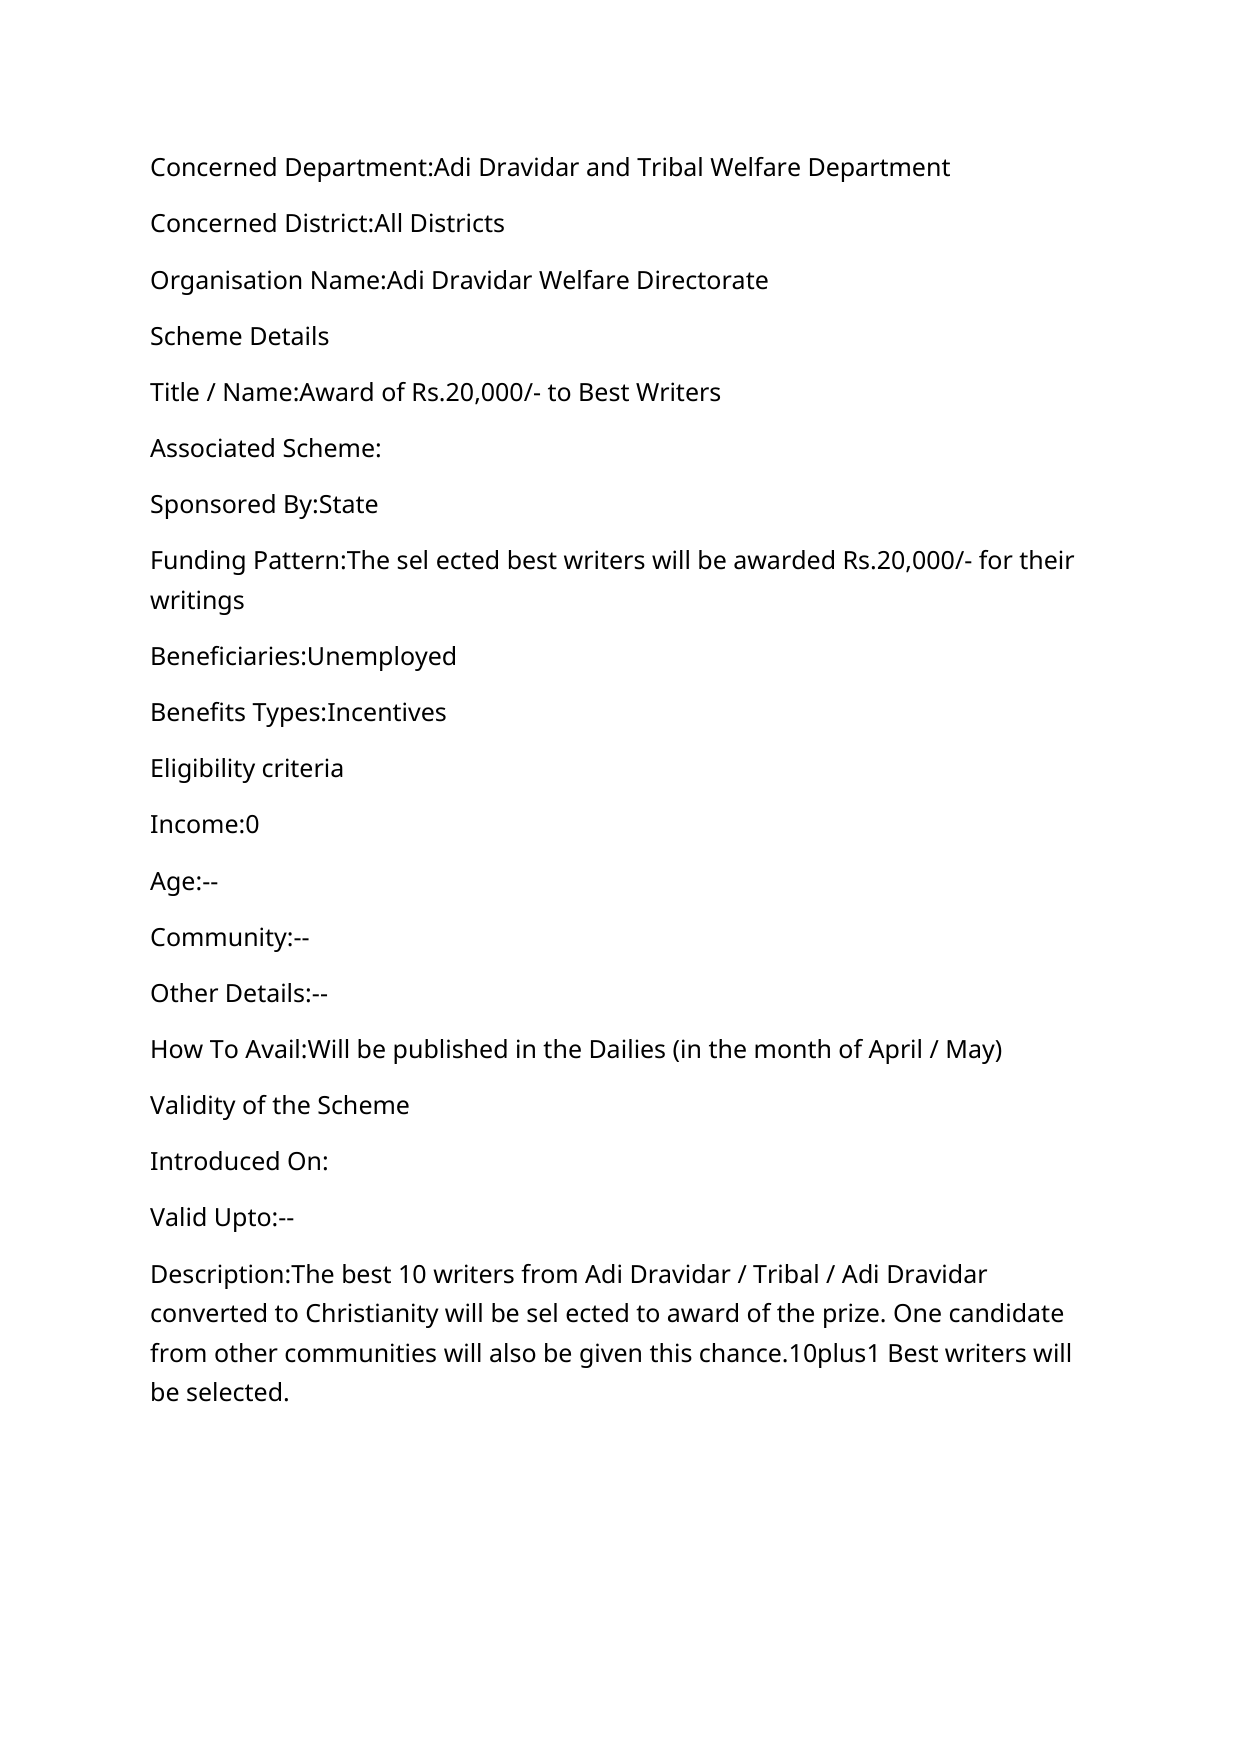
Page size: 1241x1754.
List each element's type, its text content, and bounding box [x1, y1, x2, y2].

text Description:The best 10 writers from Adi Dravidar / Tribal / Adi Dravidar converted to Christianity will be sel ected to award of the prize. One candidate from other communities will also be given this chance.10plus1 Best writers will be selected. [150, 1256, 1090, 1409]
text Benefits Types:Incentives [150, 695, 1090, 729]
text How To Avail:Will be published in the Dailies (in the month of April / May) [150, 1032, 1090, 1066]
text Validity of the Scheme [150, 1088, 1090, 1122]
text Introduced On: [150, 1144, 1090, 1178]
text Community:-- [150, 919, 1090, 953]
text Age:-- [150, 863, 1090, 897]
text Organisation Name:Adi Dravidar Welfare Directorate [150, 262, 1090, 296]
text Funding Pattern:The sel ected best writers will be awarded Rs.20,000/- for their writings [150, 543, 1090, 617]
text Income:0 [150, 807, 1090, 841]
text Title / Name:Award of Rs.20,000/- to Best Writers [150, 374, 1090, 409]
text Eligibility criteria [150, 751, 1090, 785]
text Sponsored By:State [150, 487, 1090, 521]
text Beneficiaries:Unemployed [150, 639, 1090, 673]
text Concerned Department:Adi Dravidar and Tribal Welfare Department [150, 150, 1090, 184]
text Associated Scheme: [150, 431, 1090, 465]
text Scheme Details [150, 318, 1090, 352]
text Concerned District:All Districts [150, 206, 1090, 240]
text Valid Upto:-- [150, 1200, 1090, 1234]
text Other Details:-- [150, 976, 1090, 1009]
